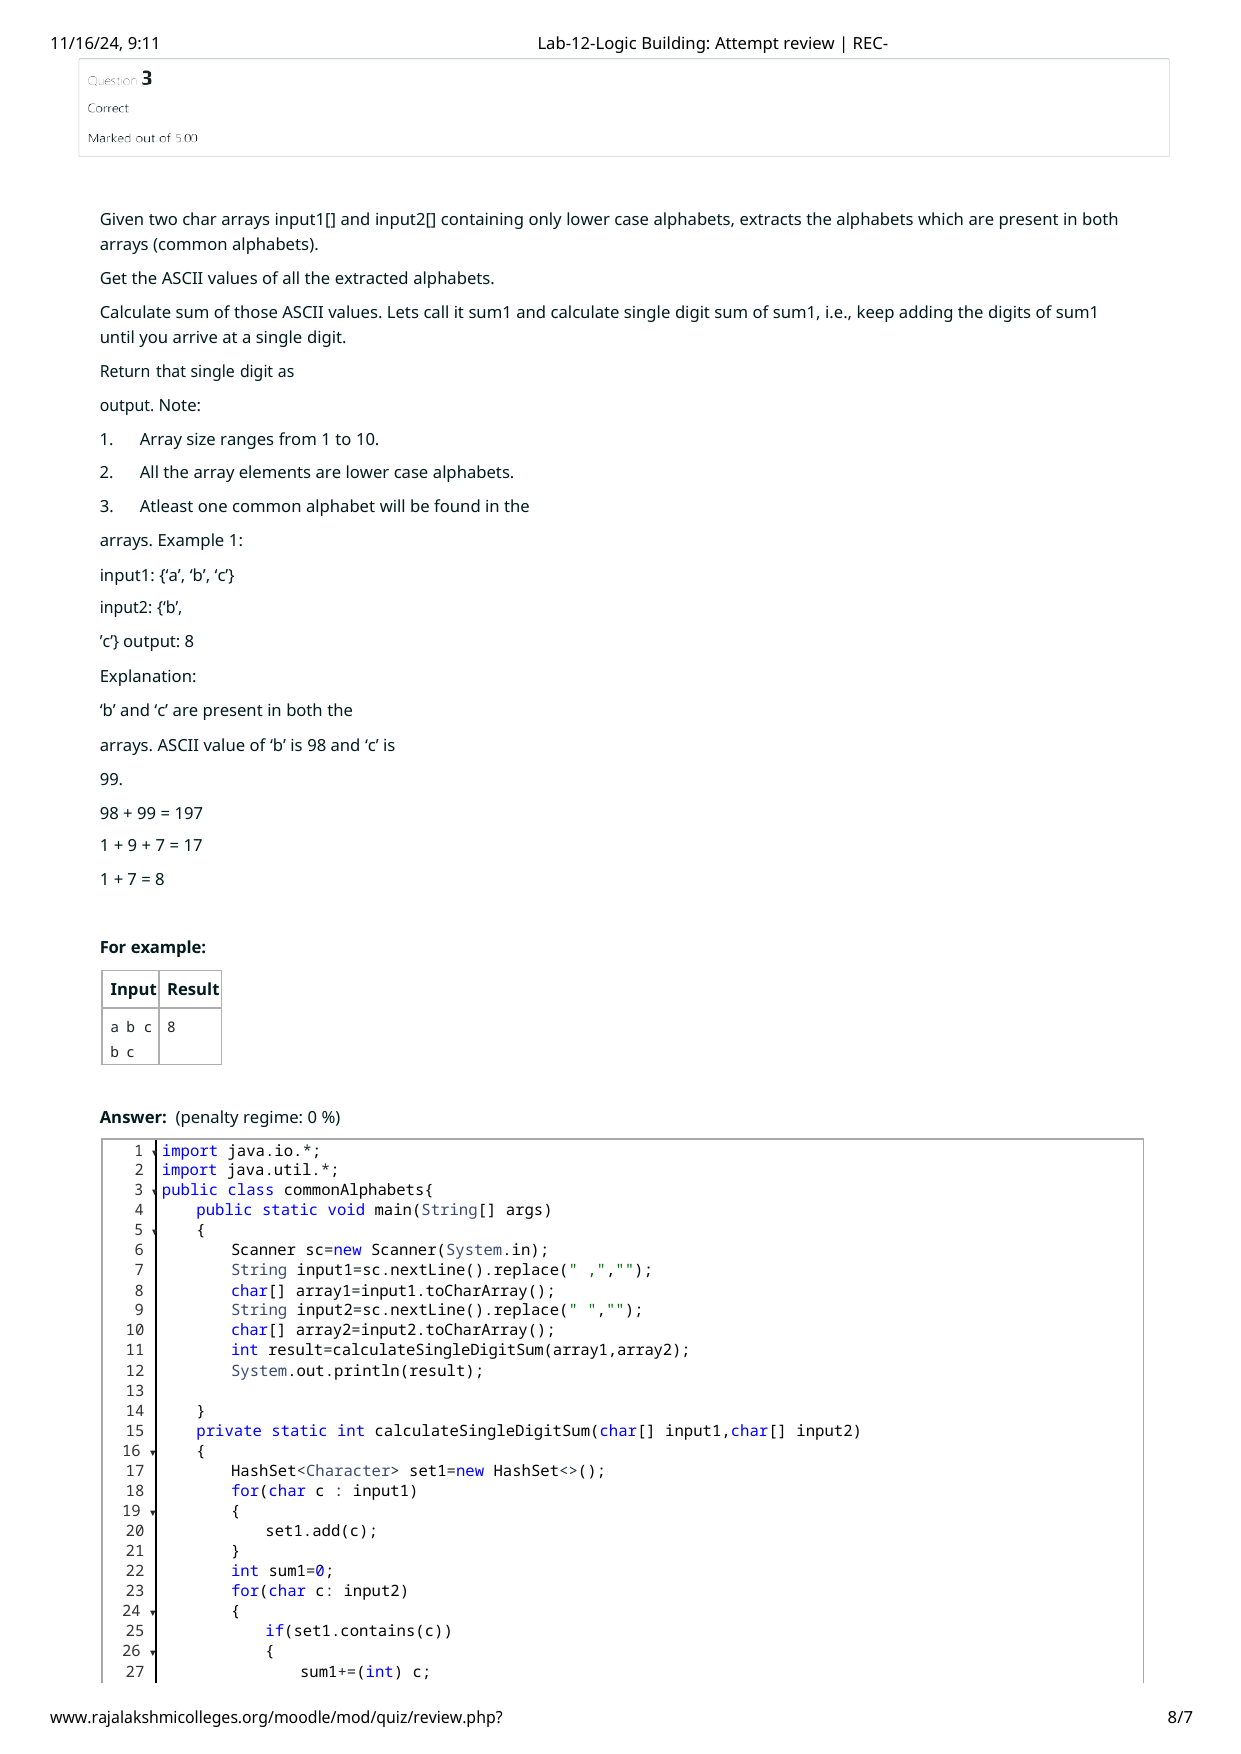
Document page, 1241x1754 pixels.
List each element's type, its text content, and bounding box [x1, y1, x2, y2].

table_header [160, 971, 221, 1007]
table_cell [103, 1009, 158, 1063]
text 1 + 9 + 7 = 17 [99, 834, 1178, 856]
list All the array elements are lower case alphabets. [99, 461, 1178, 483]
picture [78, 58, 1170, 157]
subtitle For example: [99, 936, 1178, 959]
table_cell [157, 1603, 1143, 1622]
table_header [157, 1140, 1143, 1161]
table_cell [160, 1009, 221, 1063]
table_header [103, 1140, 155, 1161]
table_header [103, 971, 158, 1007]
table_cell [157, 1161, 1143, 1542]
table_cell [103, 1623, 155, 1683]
text 1 + 7 = 8 [99, 868, 1178, 891]
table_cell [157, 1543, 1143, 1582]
text Get the ASCII values of all the extracted alphabets. [99, 267, 1178, 289]
text Return that single digit as output. Note: [99, 359, 352, 416]
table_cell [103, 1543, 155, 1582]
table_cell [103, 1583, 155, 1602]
list Array size ranges from 1 to 10. [99, 428, 1178, 450]
text Given two char arrays input1[] and input2[] containing only lower case alphabets, extracts the alphabets which are present in both arrays (common alphabets). [99, 207, 1123, 256]
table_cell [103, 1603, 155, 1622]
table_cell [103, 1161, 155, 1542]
text input1: {‘a’, ‘b’, ‘c’} [99, 563, 1178, 586]
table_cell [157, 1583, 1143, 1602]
text Answer: (penalty regime: 0 %) [99, 1106, 1178, 1128]
text ‘b’ and ‘c’ are present in both the arrays. ASCII value of ‘b’ is 98 and ‘c’ is 99. [99, 699, 405, 790]
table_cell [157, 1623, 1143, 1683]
text 98 + 99 = 197 [99, 802, 1178, 823]
text Calculate sum of those ASCII values. Lets call it sum1 and calculate single digit sum of sum1, i.e., keep adding the digits of sum1 until you arrive at a single digit. [99, 301, 1123, 348]
list Atleast one common alphabet will be found in the arrays. Example 1: [99, 495, 556, 552]
text input2: {‘b’, ’c’} output: 8 Explanation: [99, 596, 205, 687]
